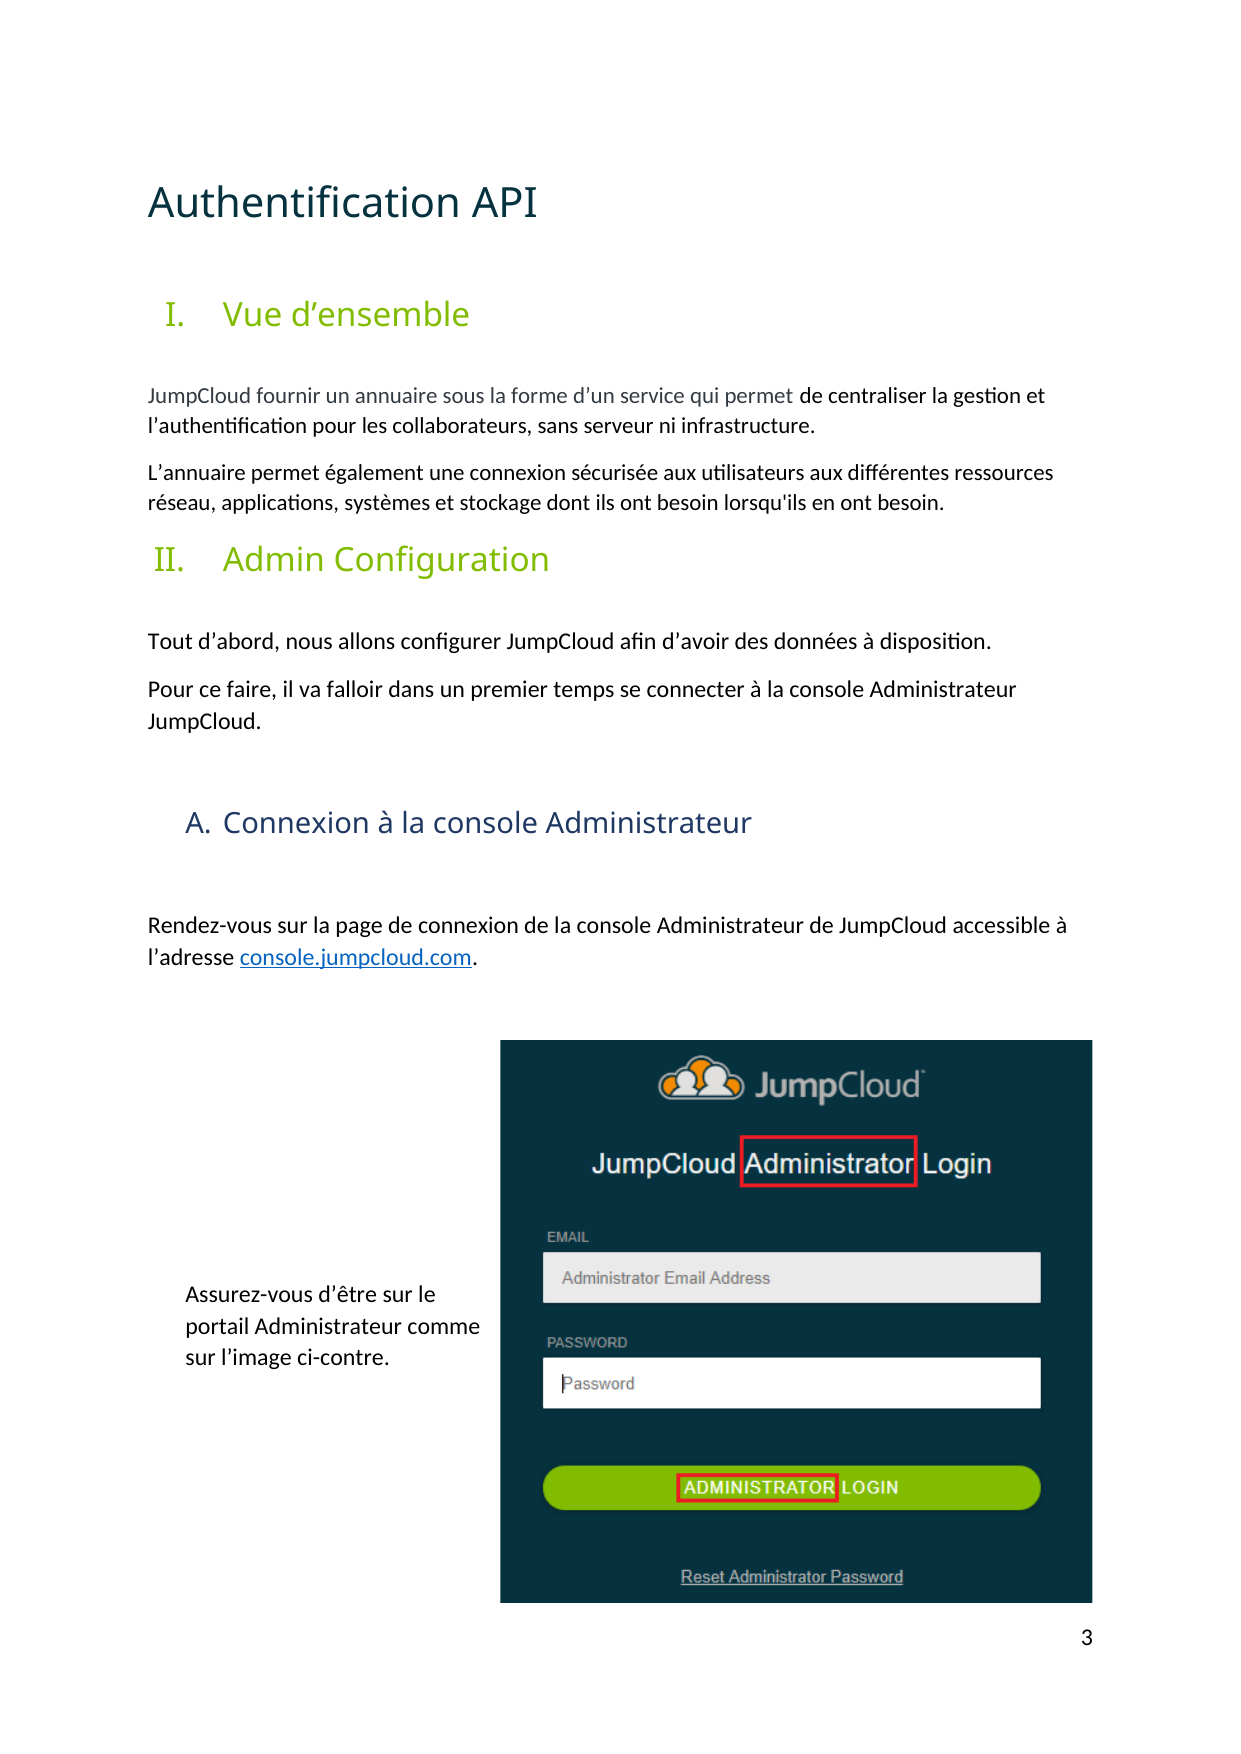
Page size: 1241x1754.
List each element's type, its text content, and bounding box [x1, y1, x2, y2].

picture [500, 1040, 1093, 1603]
text JumpCloud fournir un annuaire sous la forme d’un service qui permet de centraliser la gestion et l’authentification pour les collaborateurs, sans serveur ni infrastructure. [148, 381, 1093, 439]
text Pour ce faire, il va falloir dans un premier temps se connecter à la console Administrateur JumpCloud. [148, 674, 1093, 735]
subtitle Admin Configuration [185, 535, 1093, 581]
text Rendez-vous sur la page de connexion de la console Administrateur de JumpCloud accessible à l’adresse console.jumpcloud.com. [148, 910, 1093, 971]
subtitle Connexion à la console Administrateur [185, 802, 1093, 842]
text L’annuaire permet également une connexion sécurisée aux utilisateurs aux différentes ressources réseau, applications, systèmes et stockage dont ils ont besoin lorsqu'ils en ont besoin. [148, 458, 1093, 516]
subtitle Vue d’ensemble [185, 290, 1093, 336]
text Tout d’abord, nous allons configurer JumpCloud afin d’avoir des données à disposition. [148, 626, 1093, 655]
subtitle Authentification API [148, 173, 1093, 229]
text Assurez-vous d’être sur le portail Administrateur comme sur l’image ci-contre. [185, 1279, 500, 1372]
